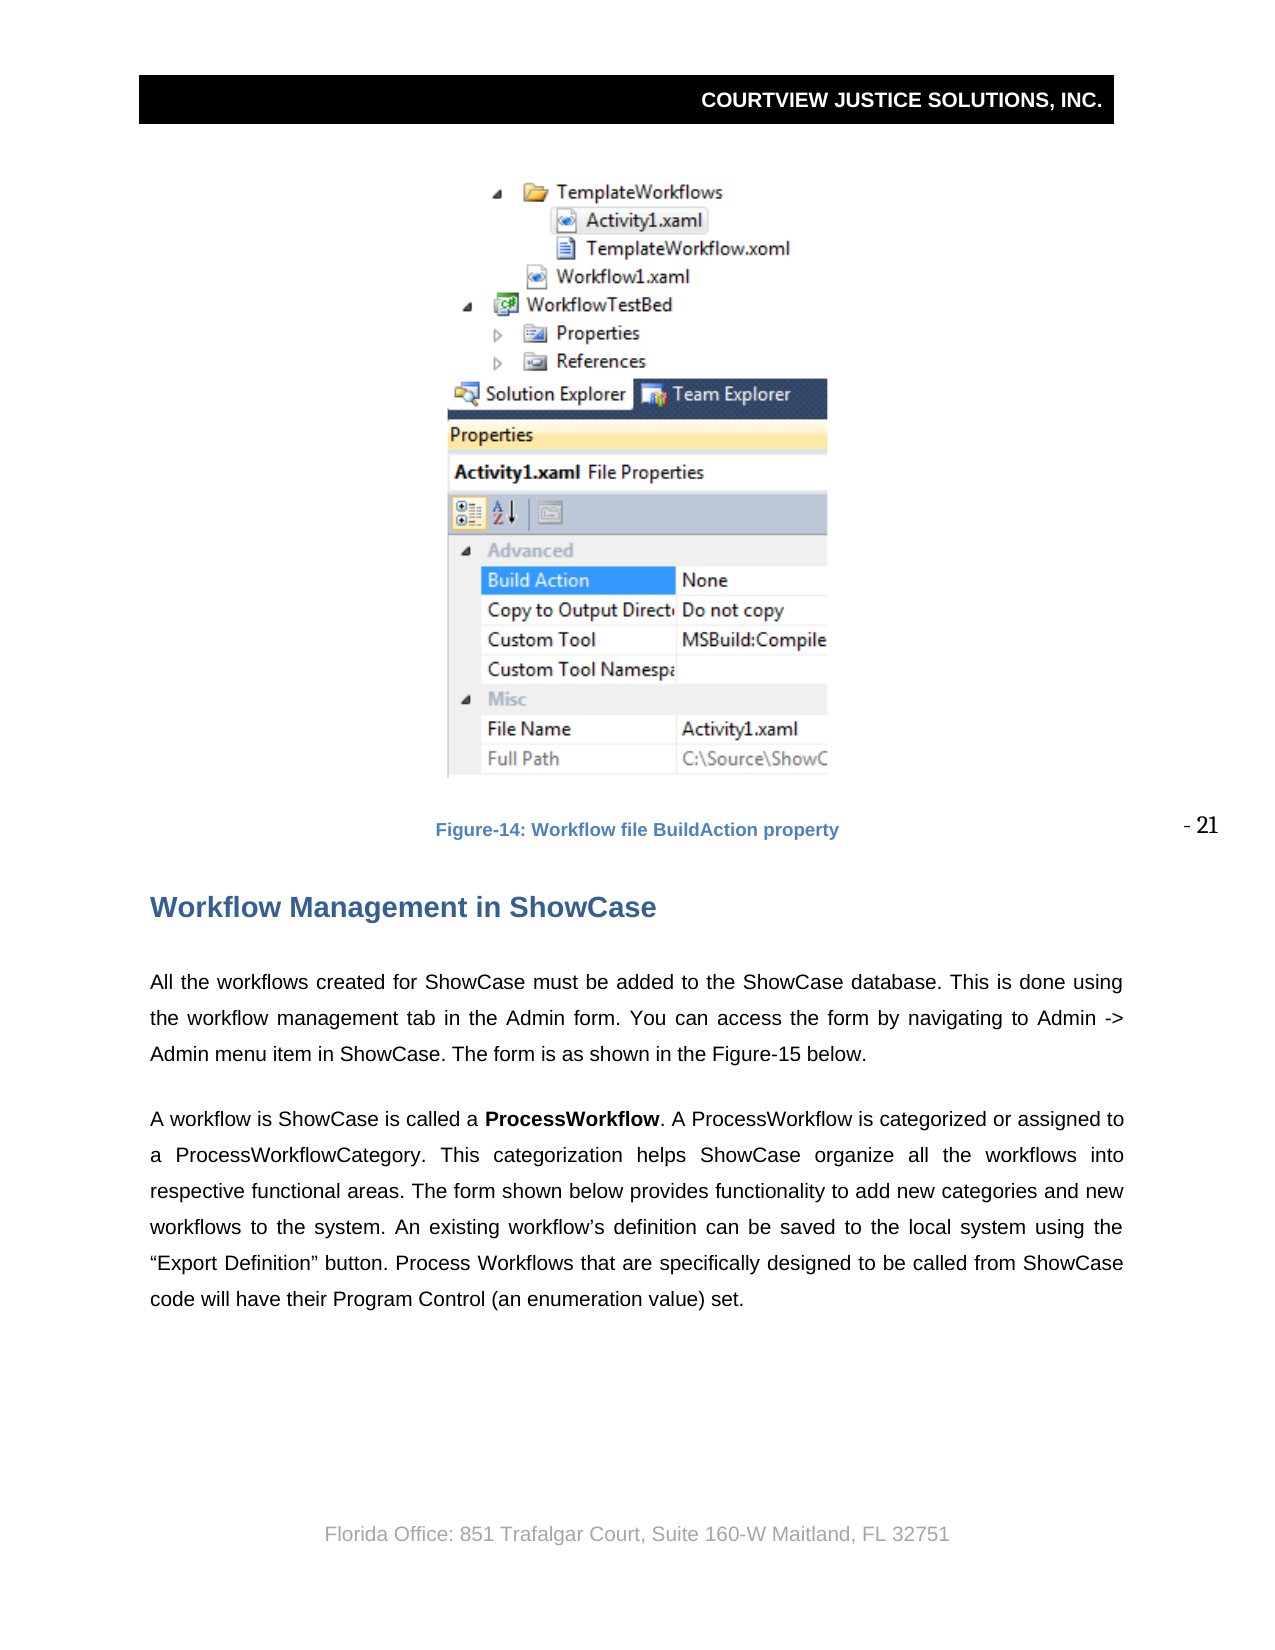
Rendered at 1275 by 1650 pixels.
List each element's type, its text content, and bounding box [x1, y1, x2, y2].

text A workflow is ShowCase is called a ProcessWorkflow. A ProcessWorkflow is categorized or assigned to a ProcessWorkflowCategory. This categorization helps ShowCase organize all the workflows into respective functional areas. The form shown below provides functionality to add new categories and new workflows to the system. An existing workflow’s definition can be saved to the local system using the “Export Definition” button. Process Workflows that are specifically designed to be called from ShowCase code will have their Program Control (an enumeration value) set. [150, 1107, 1125, 1310]
subtitle Workflow Management in ShowCase [150, 890, 1125, 924]
text All the workflows created for ShowCase must be added to the ShowCase database. This is done using the workflow management tab in the Admin form. You can access the form by navigating to Admin -> Admin menu item in ShowCase. The form is as shown in the Figure-15 below. [150, 970, 1125, 1066]
picture [447, 177, 828, 778]
text Figure-14: Workflow file BuildAction property [150, 819, 1125, 840]
